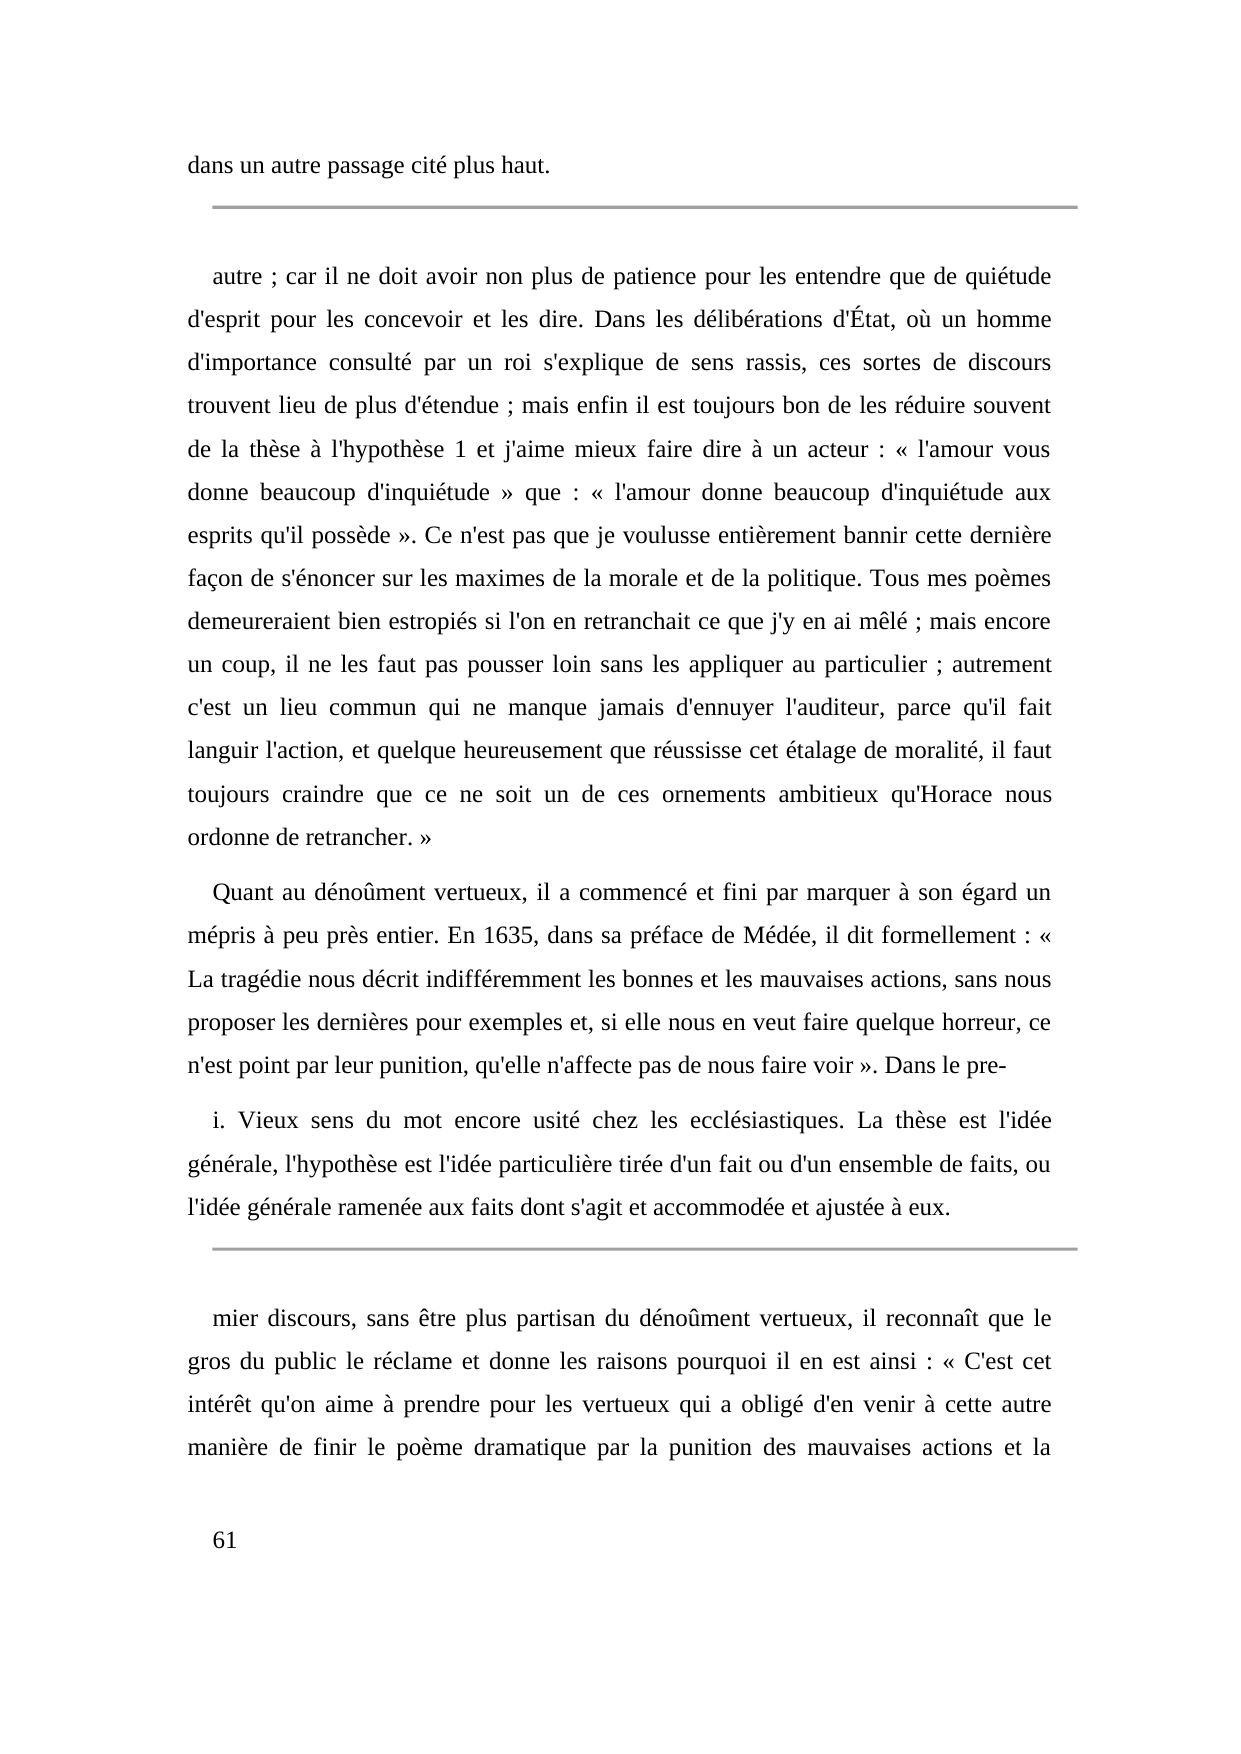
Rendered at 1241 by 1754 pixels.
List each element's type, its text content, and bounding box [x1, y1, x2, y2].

text i. Vieux sens du mot encore usité chez les ecclésiastiques. La thèse est l'idée générale, l'hypothèse est l'idée particulière tirée d'un fait ou d'un ensemble de faits, ou l'idée générale ramenée aux faits dont s'agit et accommodée et ajustée à eux. [187, 1106, 1053, 1221]
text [187, 150, 1053, 179]
text Quant au dénoûment vertueux, il a commencé et fini par marquer à son égard un mépris à peu près entier. En 1635, dans sa préface de Médée, il dit formellement : « La tragédie nous décrit indifféremment les bonnes et les mauvaises actions, sans nous proposer les dernières pour exemples et, si elle nous en veut faire quelque horreur, ce n'est point par leur punition, qu'elle n'affecte pas de nous faire voir ». Dans le pre- [187, 877, 1053, 1079]
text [187, 1303, 1053, 1461]
text autre ; car il ne doit avoir non plus de patience pour les entendre que de quiétude d'esprit pour les concevoir et les dire. Dans les délibérations d'État, où un homme d'importance consulté par un roi s'explique de sens rassis, ces sortes de discours trouvent lieu de plus d'étendue ; mais enfin il est toujours bon de les réduire souvent de la thèse à l'hypothèse 1 et j'aime mieux faire dire à un acteur : « l'amour vous donne beaucoup d'inquiétude » que : « l'amour donne beaucoup d'inquiétude aux esprits qu'il possède ». Ce n'est pas que je voulusse entièrement bannir cette dernière façon de s'énoncer sur les maximes de la morale et de la politique. Tous mes poèmes demeureraient bien estropiés si l'on en retranchait ce que j'y en ai mêlé ; mais encore un coup, il ne les faut pas pousser loin sans les appliquer au particulier ; autrement c'est un lieu commun qui ne manque jamais d'ennuyer l'auditeur, parce qu'il fait languir l'action, et quelque heureusement que réussisse cet étalage de moralité, il faut toujours craindre que ce ne soit un de ces ornements ambitieux qu'Horace nous ordonne de retrancher. » [187, 261, 1053, 851]
